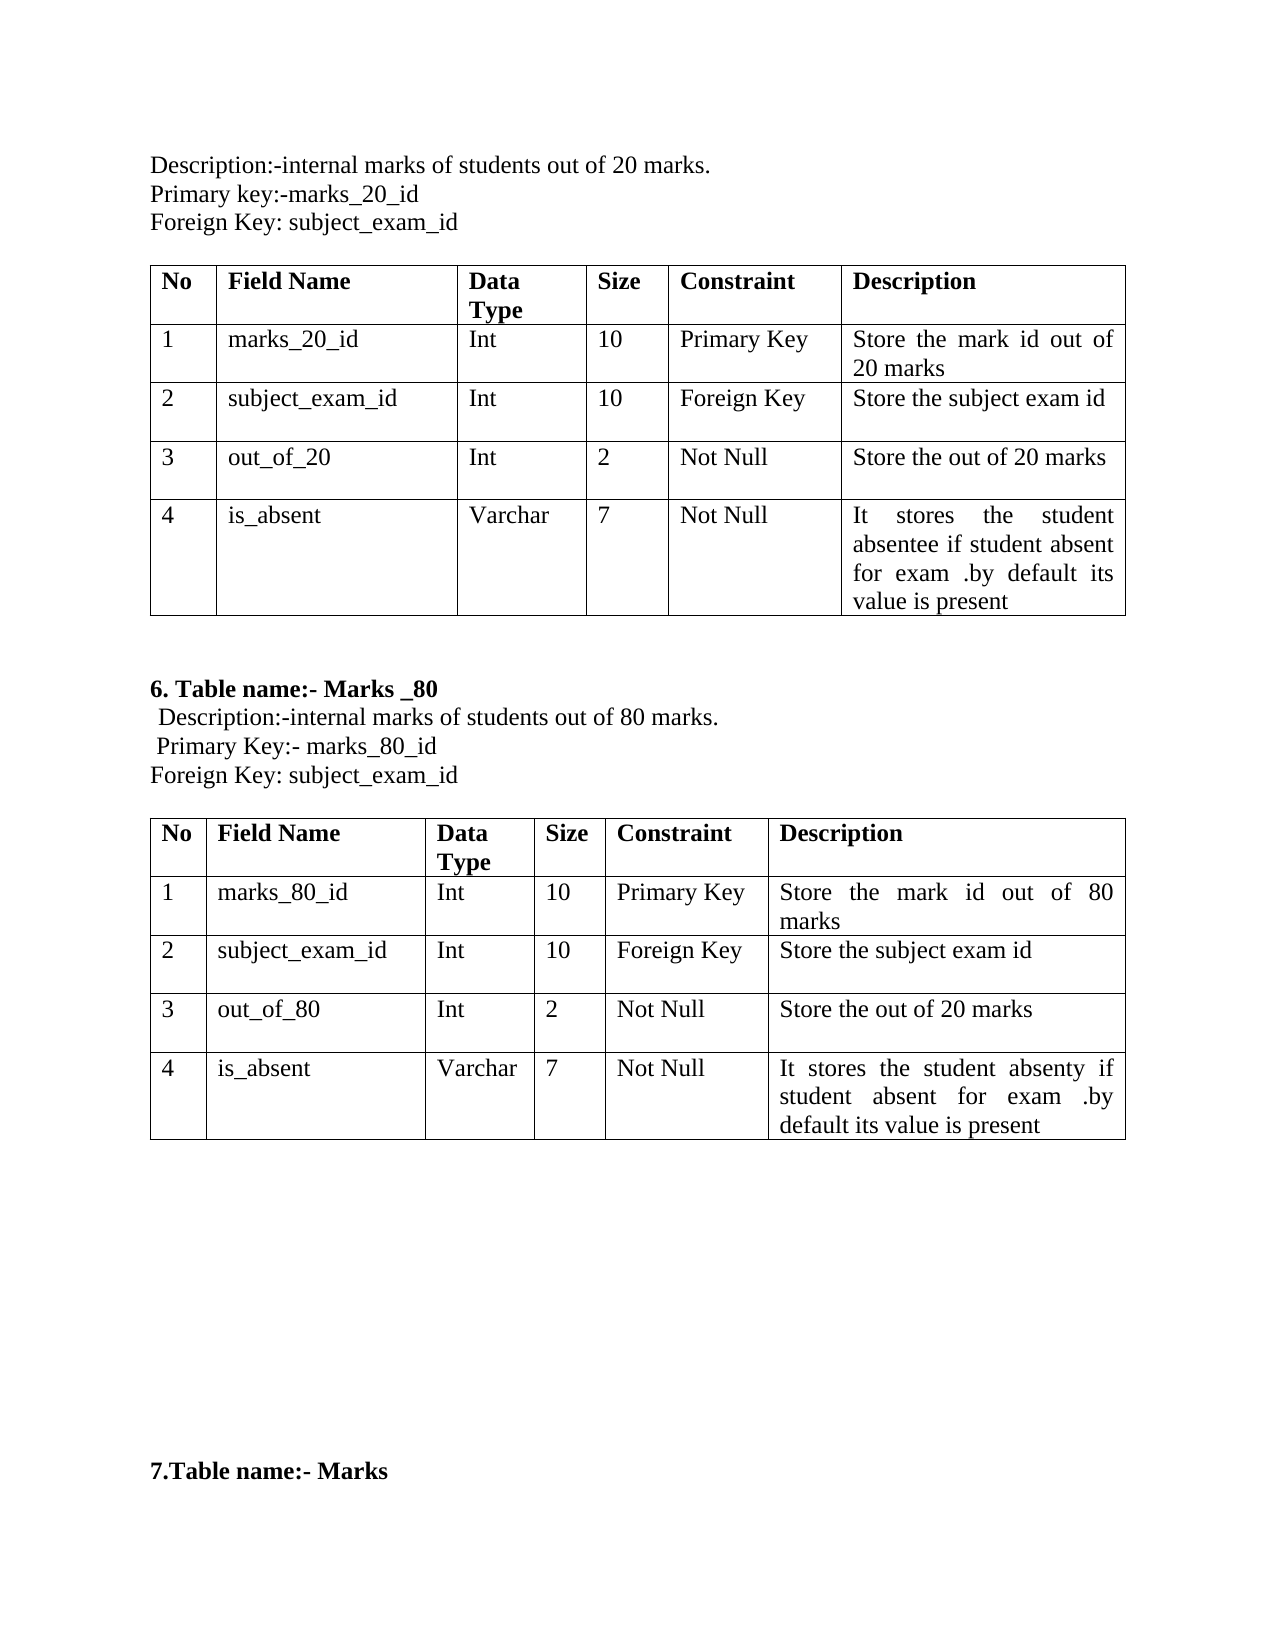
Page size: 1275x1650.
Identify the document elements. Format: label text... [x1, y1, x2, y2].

table_cell 1 [151, 325, 216, 382]
table_header Constraint [606, 819, 768, 876]
table_header Data Type [458, 266, 586, 323]
table_cell out_of_20 [217, 442, 457, 499]
table_cell Primary Key [606, 877, 768, 934]
table_cell Int [458, 442, 586, 499]
table_cell Store the subject exam id [769, 936, 1125, 993]
table_cell 3 [151, 994, 206, 1052]
table_cell Store the out of 20 marks [769, 994, 1125, 1052]
table_cell Not Null [606, 1053, 768, 1139]
table_header Field Name [207, 819, 425, 876]
table_header Size [535, 819, 605, 876]
table_cell 10 [587, 383, 668, 441]
table_cell 2 [587, 442, 668, 499]
table_cell Int [426, 877, 534, 934]
table_cell subject_exam_id [207, 936, 425, 993]
table_cell Int [426, 936, 534, 993]
table_cell Int [426, 994, 534, 1052]
table_cell 2 [535, 994, 605, 1052]
text 7.Table name:- Marks [150, 1456, 1125, 1485]
table_cell Int [458, 383, 586, 441]
table_cell Foreign Key [606, 936, 768, 993]
table_cell Int [458, 325, 586, 382]
text Primary key:-marks_20_id [150, 179, 1125, 207]
table_cell marks_20_id [217, 325, 457, 382]
table_cell Varchar [458, 500, 586, 615]
table_cell 7 [535, 1053, 605, 1139]
table_header Description [769, 819, 1125, 876]
table_header Field Name [217, 266, 457, 323]
table_cell 4 [151, 500, 216, 615]
table_header Data Type [426, 819, 534, 876]
table_cell It stores the student absenty if student absent for exam .by default its value is present [769, 1053, 1125, 1139]
table_cell 2 [151, 383, 216, 441]
table_cell 3 [151, 442, 216, 499]
table_cell 2 [151, 936, 206, 993]
text Foreign Key: subject_exam_id [150, 760, 1125, 789]
table_cell It stores the student absentee if student absent for exam .by default its value is present [842, 500, 1125, 615]
table_header No [151, 266, 216, 323]
table_cell 10 [535, 936, 605, 993]
table_header Constraint [669, 266, 841, 323]
text Description:-internal marks of students out of 20 marks. [150, 150, 1125, 179]
table_header Size [587, 266, 668, 323]
table_cell 1 [151, 877, 206, 934]
table_cell Not Null [669, 442, 841, 499]
table_cell Store the subject exam id [842, 383, 1125, 441]
text Description:-internal marks of students out of 80 marks. [158, 702, 1125, 731]
table_cell subject_exam_id [217, 383, 457, 441]
table_cell Store the out of 20 marks [842, 442, 1125, 499]
table_cell Varchar [426, 1053, 534, 1139]
table_cell 10 [587, 325, 668, 382]
table_cell Not Null [606, 994, 768, 1052]
table_cell is_absent [207, 1053, 425, 1139]
table_cell Store the mark id out of 80 marks [769, 877, 1125, 934]
text Foreign Key: subject_exam_id [150, 207, 1125, 236]
table_cell 7 [587, 500, 668, 615]
table_cell Not Null [669, 500, 841, 615]
table_cell Store the mark id out of 20 marks [842, 325, 1125, 382]
text Primary Key:- marks_80_id [150, 731, 1125, 760]
table_cell Primary Key [669, 325, 841, 382]
table_cell Foreign Key [669, 383, 841, 441]
table_cell 4 [151, 1053, 206, 1139]
table_header Description [842, 266, 1125, 323]
table_cell 10 [535, 877, 605, 934]
table_cell out_of_80 [207, 994, 425, 1052]
table_header No [151, 819, 206, 876]
text 6. Table name:- Marks _80 [150, 674, 1125, 702]
table_cell is_absent [217, 500, 457, 615]
table_cell marks_80_id [207, 877, 425, 934]
